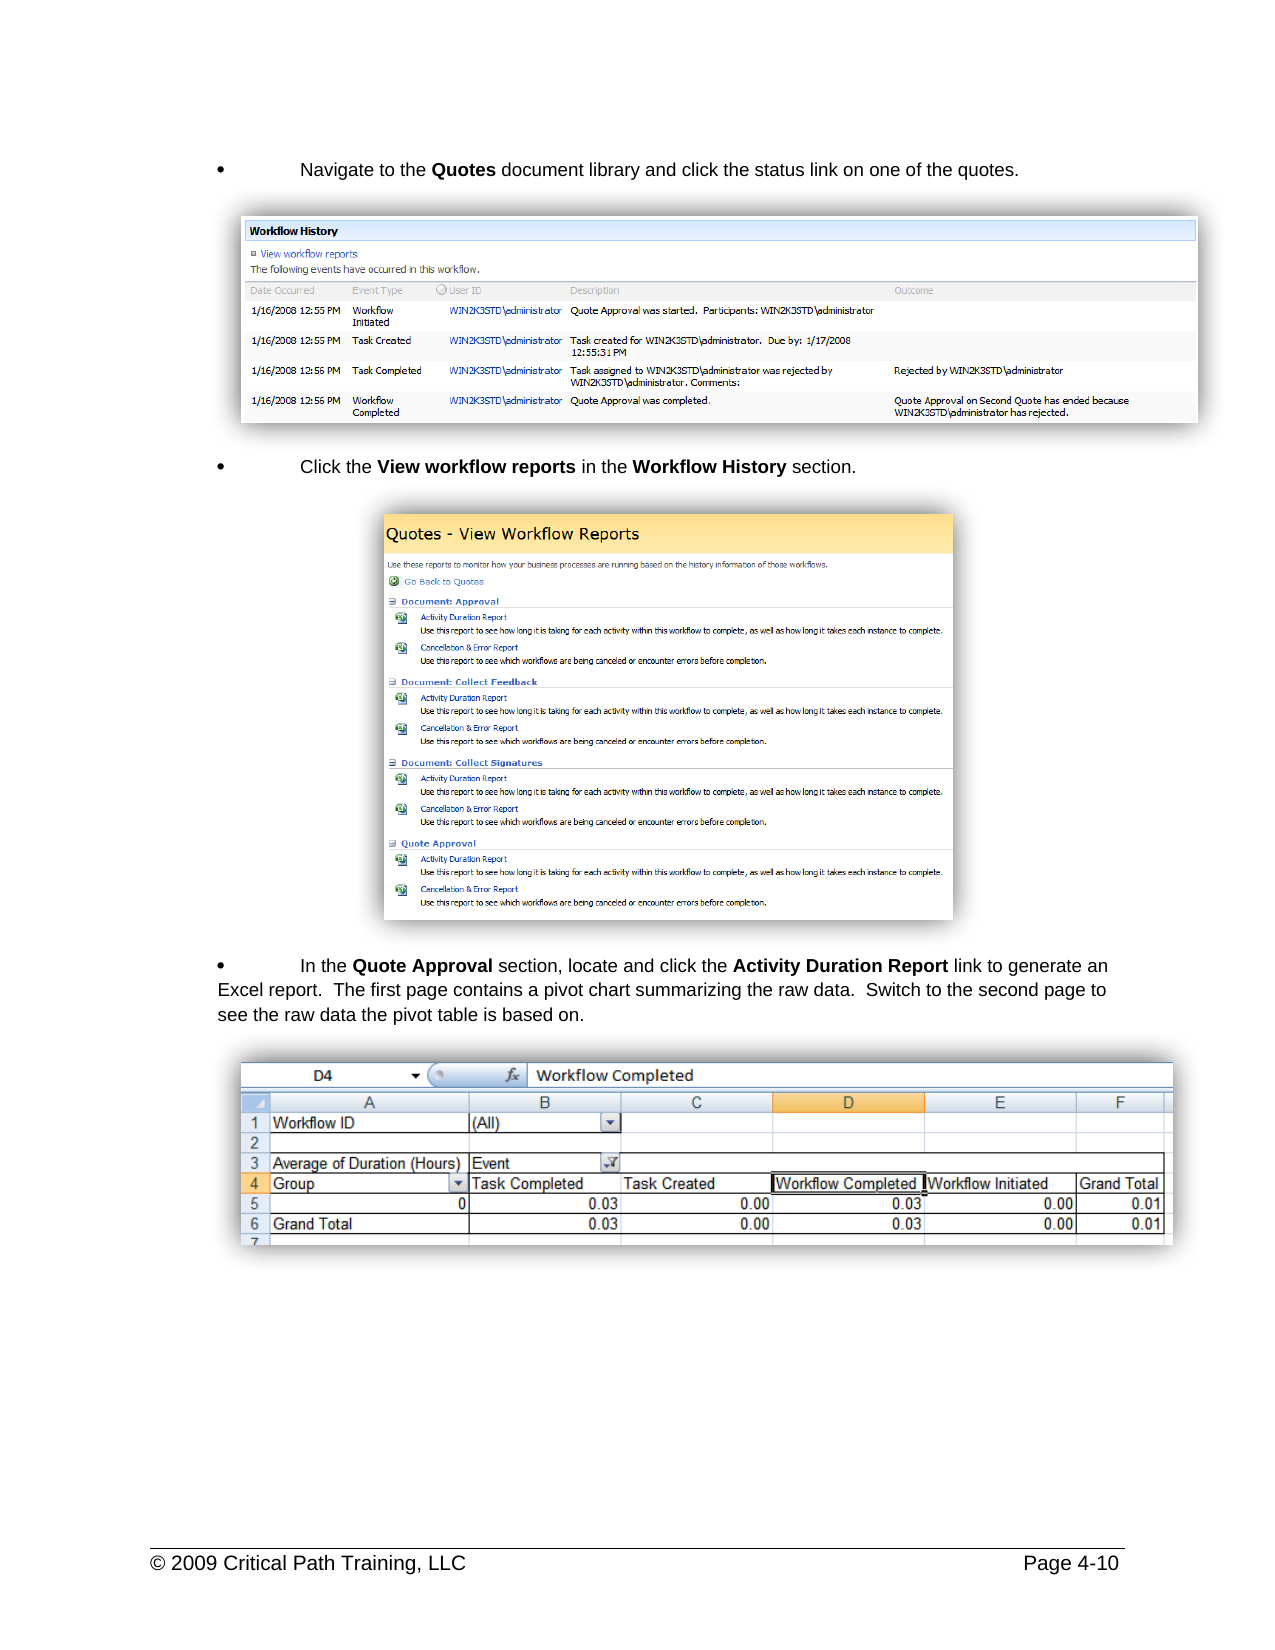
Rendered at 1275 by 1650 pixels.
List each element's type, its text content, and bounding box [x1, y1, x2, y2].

picture [241, 1062, 1173, 1245]
picture [241, 216, 1198, 423]
subtitle In the Quote Approval section, locate and click the Activity Duration Report link to generate an Excel report. The first page contains a pivot chart summarizing the raw data. Switch to the second page to see the raw data the pivot table is based on. [217, 954, 1125, 1026]
subtitle Click the View workflow reports in the Workflow History section. [217, 456, 1125, 478]
picture [384, 514, 953, 920]
subtitle Navigate to the Quotes document library and click the status link on one of the quotes. [217, 158, 1125, 180]
